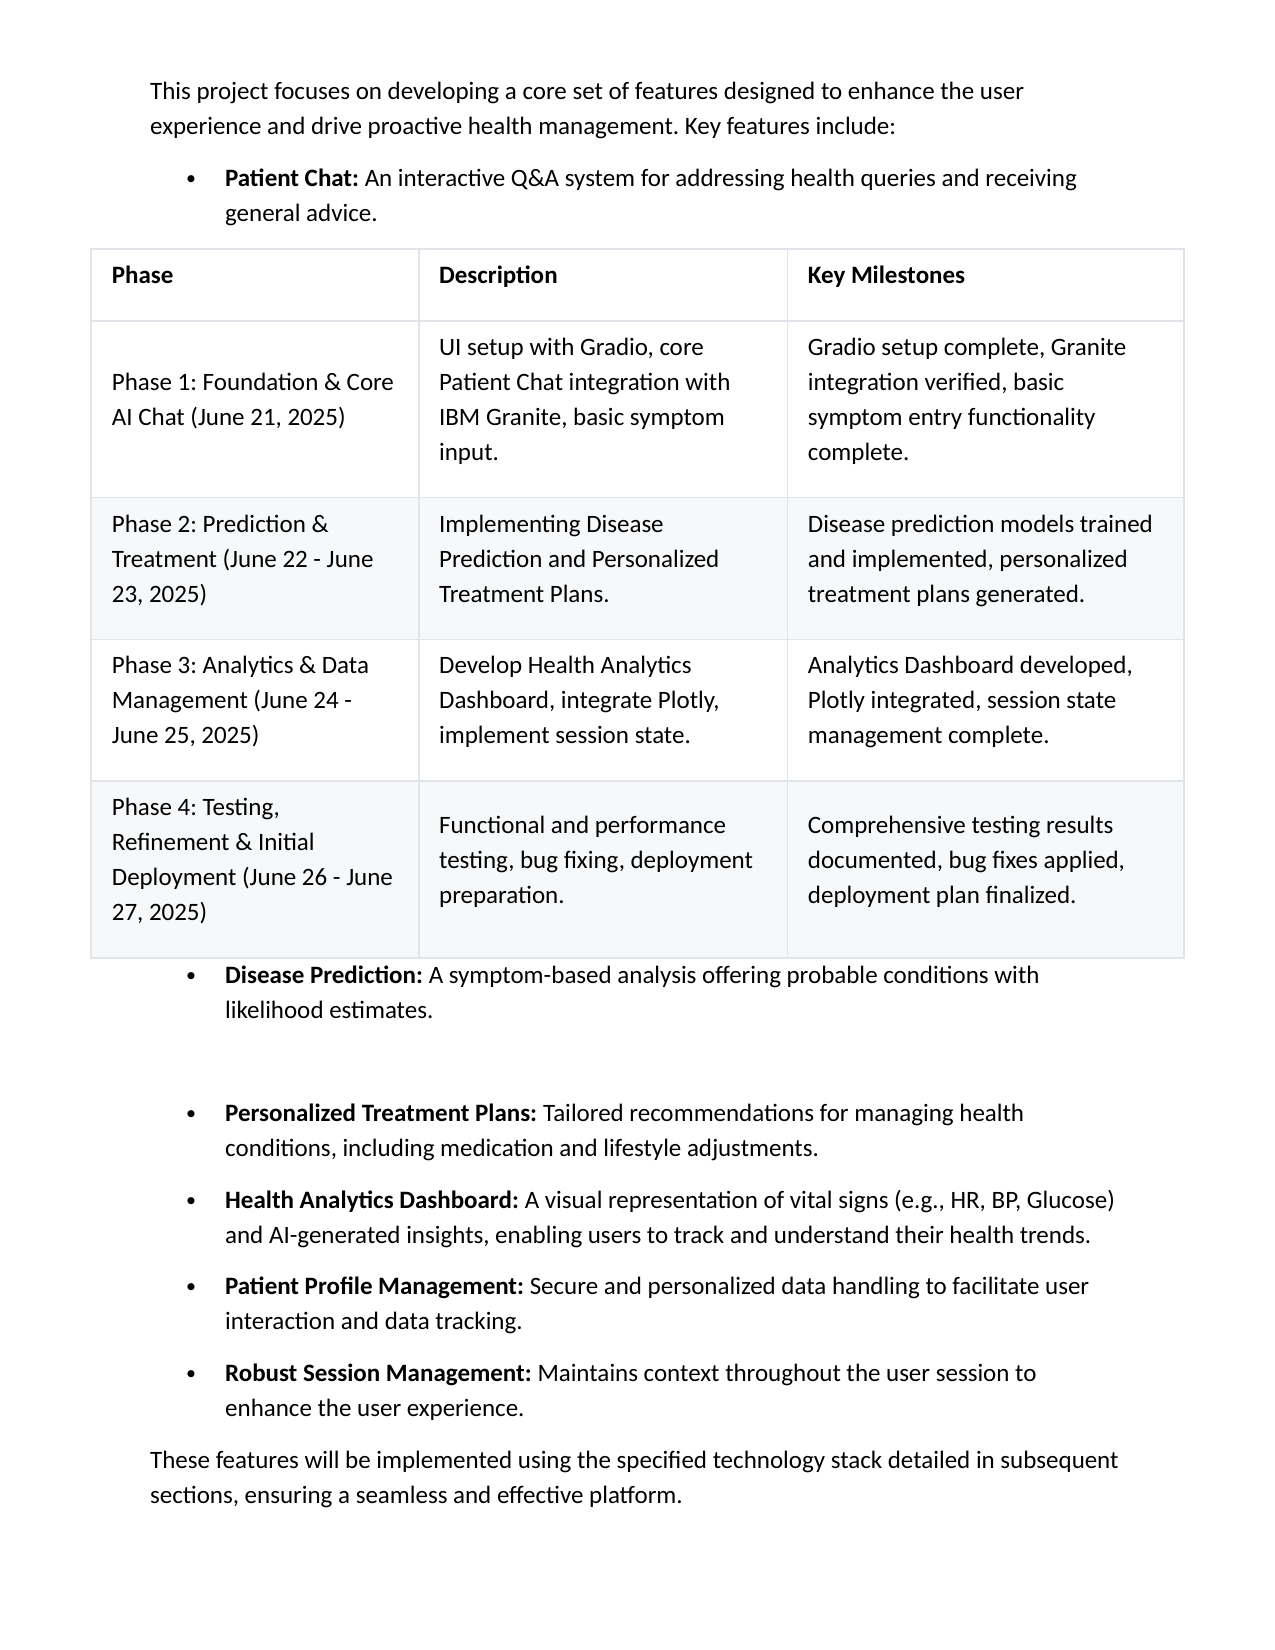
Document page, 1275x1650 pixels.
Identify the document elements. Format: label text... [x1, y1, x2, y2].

table_cell Phase 3: Analytics & Data Management (June 24 - June 25, 2025) [92, 640, 418, 780]
list Personalized Treatment Plans: Tailored recommendations for managing health conditions, including medication and lifestyle adjustments. [187, 1097, 1125, 1163]
table_cell Comprehensive testing results documented, bug fixes applied, deployment plan finalized. [788, 782, 1183, 957]
table_cell Phase 4: Testing, Refinement & Initial Deployment (June 26 - June 27, 2025) [92, 782, 418, 957]
list Robust Session Management: Maintains context throughout the user session to enhance the user experience. [187, 1357, 1125, 1423]
table_cell Disease prediction models trained and implemented, personalized treatment plans generated. [788, 498, 1183, 639]
list Disease Prediction: A symptom-based analysis offering probable conditions with likelihood estimates. [187, 959, 1125, 1024]
table_cell Gradio setup complete, Granite integration verified, basic symptom entry functionality complete. [788, 322, 1183, 497]
table_cell Develop Health Analytics Dashboard, integrate Plotly, implement session state. [420, 640, 787, 780]
text These features will be implemented using the specified technology stack detailed in subsequent sections, ensuring a seamless and effective platform. [150, 1444, 1125, 1509]
table_header Key Milestones [788, 250, 1183, 320]
table_header Phase [92, 250, 418, 320]
table_cell Phase 2: Prediction & Treatment (June 22 - June 23, 2025) [92, 498, 418, 639]
list Health Analytics Dashboard: A visual representation of vital signs (e.g., HR, BP, Glucose) and AI-generated insights, enabling users to track and understand their health trends. [187, 1184, 1125, 1249]
table_cell Functional and performance testing, bug fixing, deployment preparation. [420, 782, 787, 957]
table_cell Implementing Disease Prediction and Personalized Treatment Plans. [420, 498, 787, 639]
table_cell UI setup with Gradio, core Patient Chat integration with IBM Granite, basic symptom input. [420, 322, 787, 497]
table_header Description [420, 250, 787, 320]
list Patient Profile Management: Secure and personalized data handling to facilitate user interaction and data tracking. [187, 1270, 1125, 1336]
table_cell Analytics Dashboard developed, Plotly integrated, session state management complete. [788, 640, 1183, 780]
text This project focuses on developing a core set of features designed to enhance the user experience and drive proactive health management. Key features include: [150, 75, 1125, 141]
list Patient Chat: An interactive Q&A system for addressing health queries and receiving general advice. [187, 162, 1125, 227]
table_cell Phase 1: Foundation & Core AI Chat (June 21, 2025) [92, 322, 418, 497]
